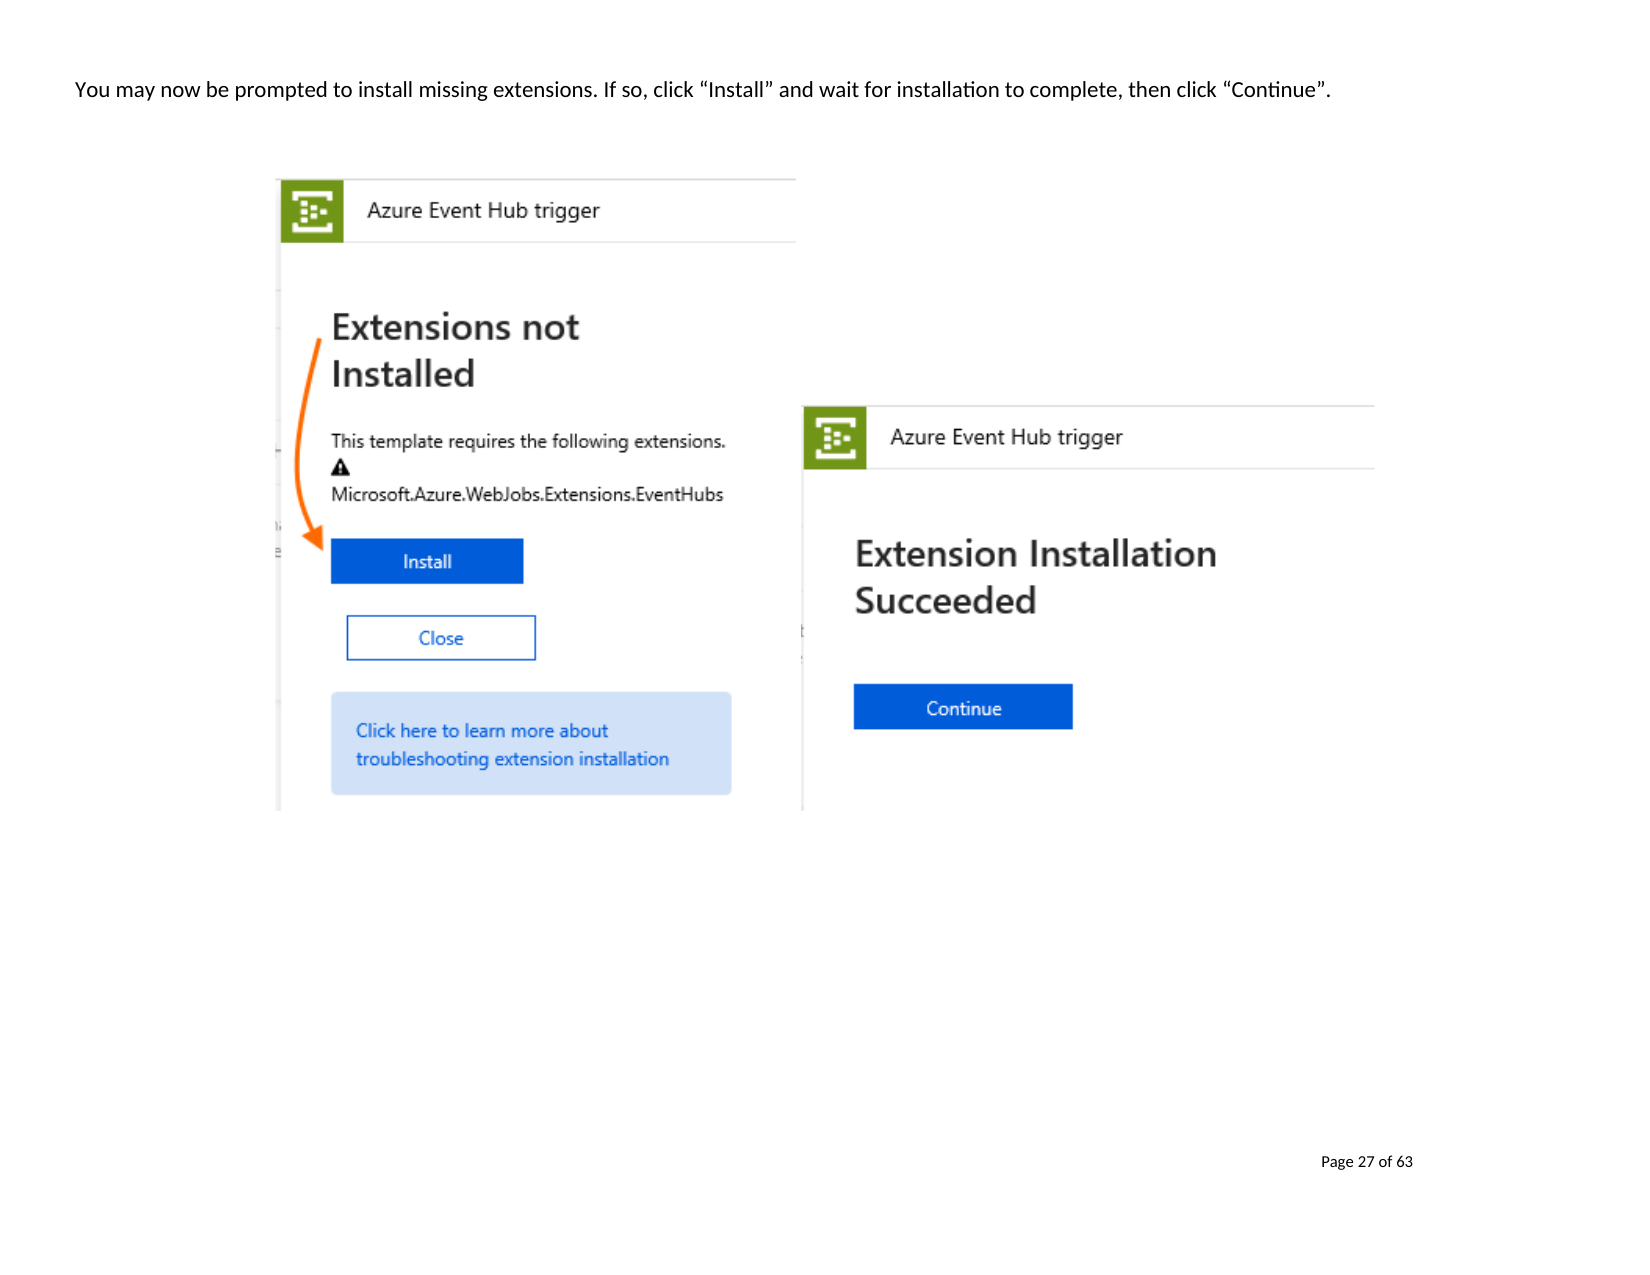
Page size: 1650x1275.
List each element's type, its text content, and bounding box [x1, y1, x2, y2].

text You may now be prompted to install missing extensions. If so, click “Install” and wait for installation to complete, then click “Continue”. [75, 75, 1575, 103]
picture [275, 168, 796, 811]
picture [801, 393, 1375, 811]
